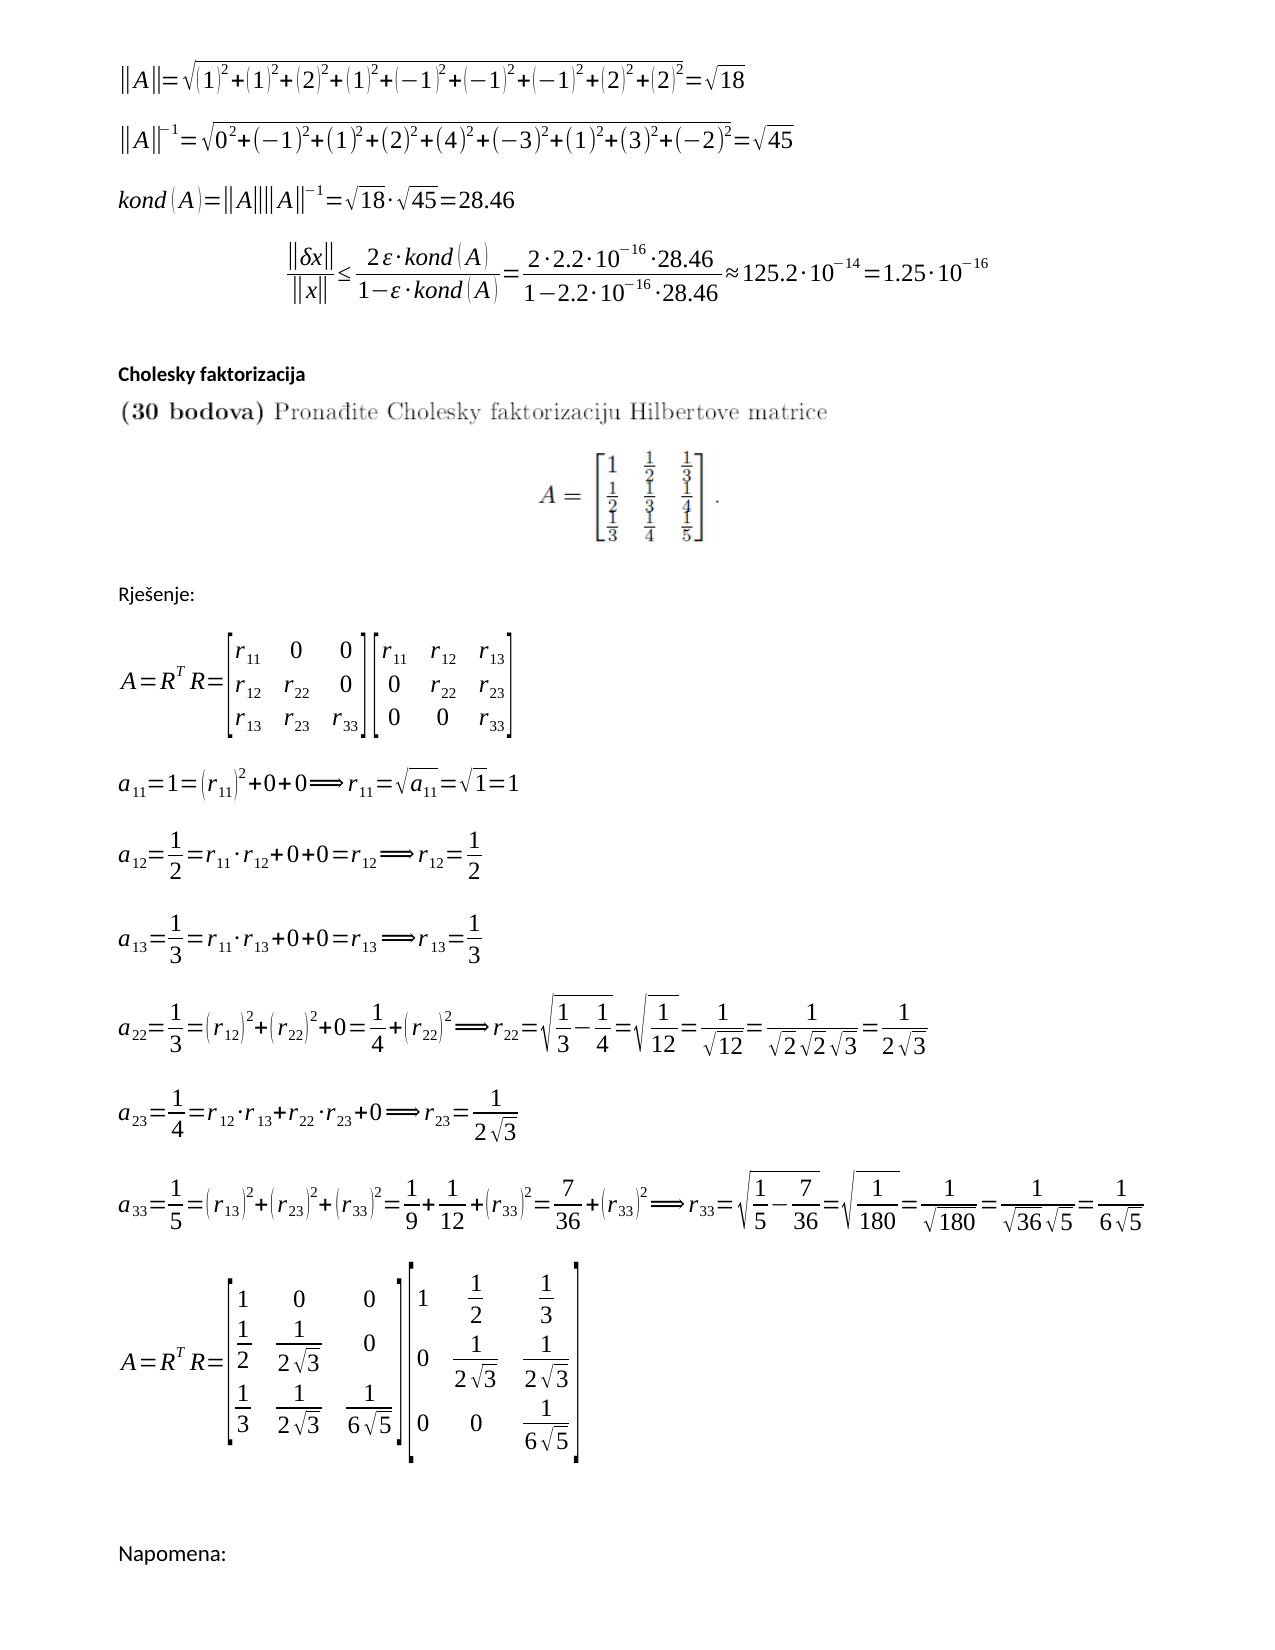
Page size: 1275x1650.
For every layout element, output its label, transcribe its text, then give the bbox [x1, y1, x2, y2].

text Rješenje: [118, 581, 1157, 606]
subtitle Cholesky faktorizacija [118, 361, 1157, 386]
picture [118, 390, 845, 556]
text Napomena: [118, 1539, 1157, 1567]
